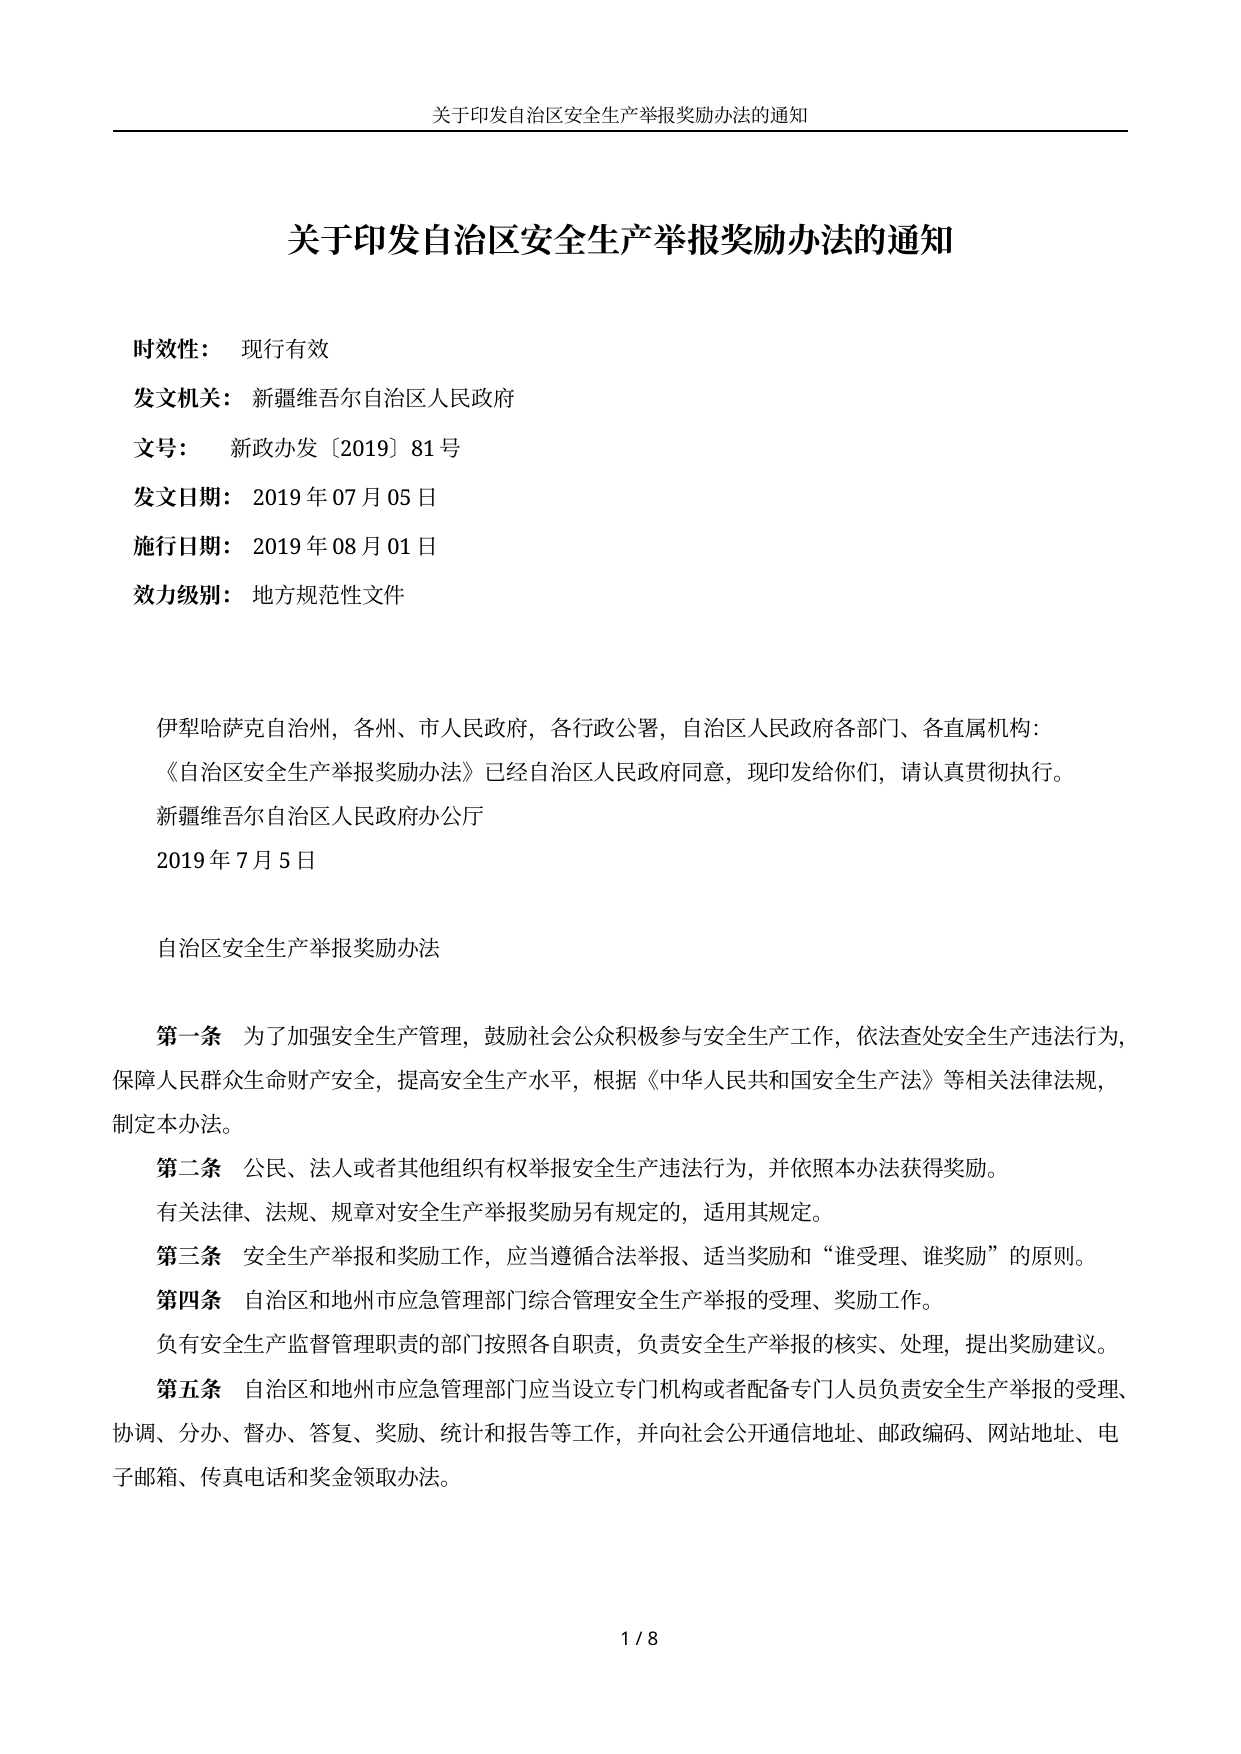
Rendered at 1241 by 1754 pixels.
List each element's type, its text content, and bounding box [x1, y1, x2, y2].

text 《自治区安全生产举报奖励办法》已经自治区人民政府同意，现印发给你们，请认真贯彻执行。 [112, 749, 1128, 793]
text 新疆维吾尔自治区人民政府办公厅 [112, 793, 1128, 837]
text 第二条 公民、法人或者其他组织有权举报安全生产违法行为，并依照本办法获得奖励。 [112, 1145, 1128, 1189]
text 伊犁哈萨克自治州，各州、市人民政府，各行政公署，自治区人民政府各部门、各直属机构： [112, 704, 1128, 749]
text 负有安全生产监督管理职责的部门按照各自职责，负责安全生产举报的核实、处理，提出奖励建议。 [112, 1321, 1128, 1366]
text 第四条 自治区和地州市应急管理部门综合管理安全生产举报的受理、奖励工作。 [112, 1277, 1128, 1321]
text 2019年7月5日 [112, 837, 1128, 881]
text 第三条 安全生产举报和奖励工作，应当遵循合法举报、适当奖励和“谁受理、谁奖励”的原则。 [112, 1233, 1128, 1277]
text 有关法律、法规、规章对安全生产举报奖励另有规定的，适用其规定。 [112, 1189, 1128, 1233]
text 第五条 自治区和地州市应急管理部门应当设立专门机构或者配备专门人员负责安全生产举报的受理、协调、分办、督办、答复、奖励、统计和报告等工作，并向社会公开通信地址、邮政编码、网站地址、电子邮箱、传真电话和奖金领取办法。 [112, 1366, 1128, 1498]
text 自治区安全生产举报奖励办法 [112, 925, 1128, 969]
text 第一条 为了加强安全生产管理，鼓励社会公众积极参与安全生产工作，依法查处安全生产违法行为，保障人民群众生命财产安全，提高安全生产水平，根据《中华人民共和国安全生产法》等相关法律法规，制定本办法。 [112, 1013, 1128, 1145]
text 关于印发自治区安全生产举报奖励办法的通知 [112, 194, 1128, 282]
